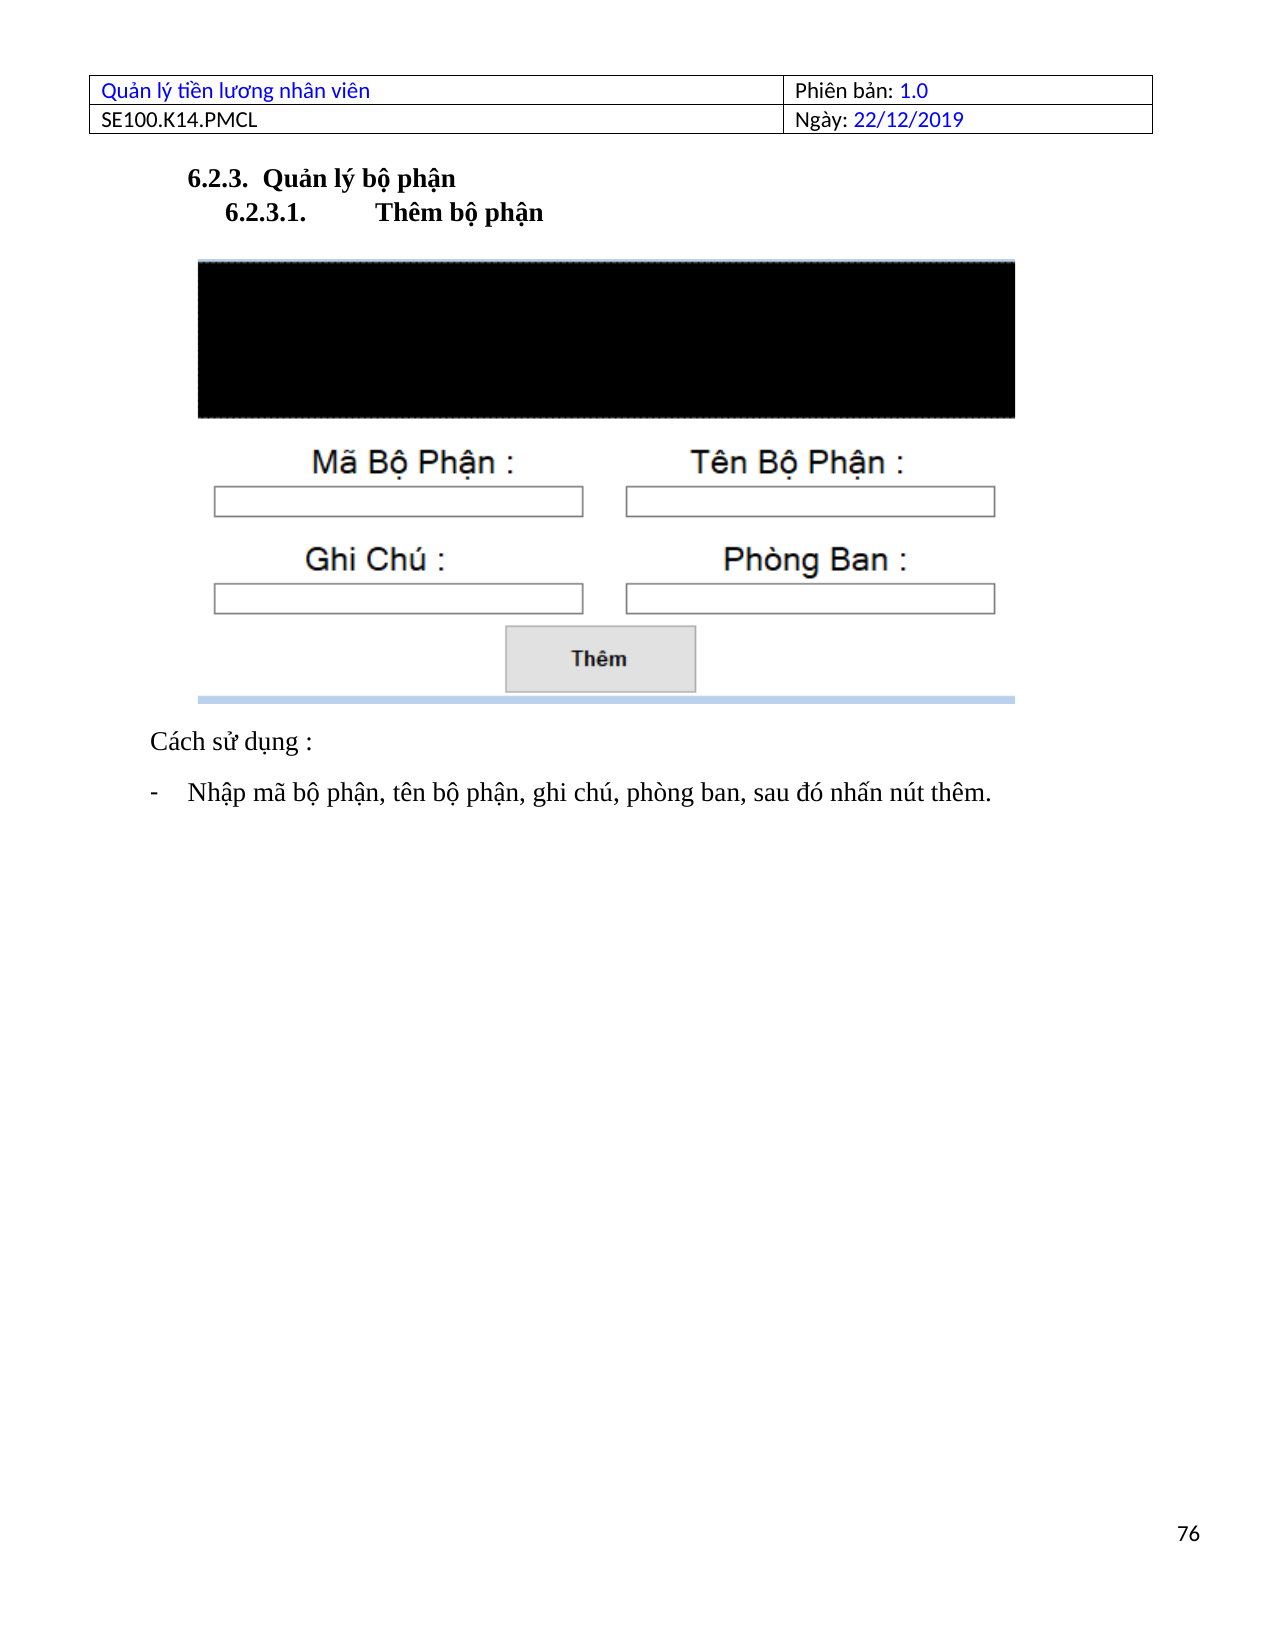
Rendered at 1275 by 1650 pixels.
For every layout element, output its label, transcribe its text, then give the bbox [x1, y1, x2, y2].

list Quản lý bộ phận [187, 162, 1200, 193]
picture [197, 259, 1016, 704]
list Nhập mã bộ phận, tên bộ phận, ghi chú, phòng ban, sau đó nhấn nút thêm. [150, 775, 1200, 808]
list Thêm bộ phận [225, 196, 1200, 227]
